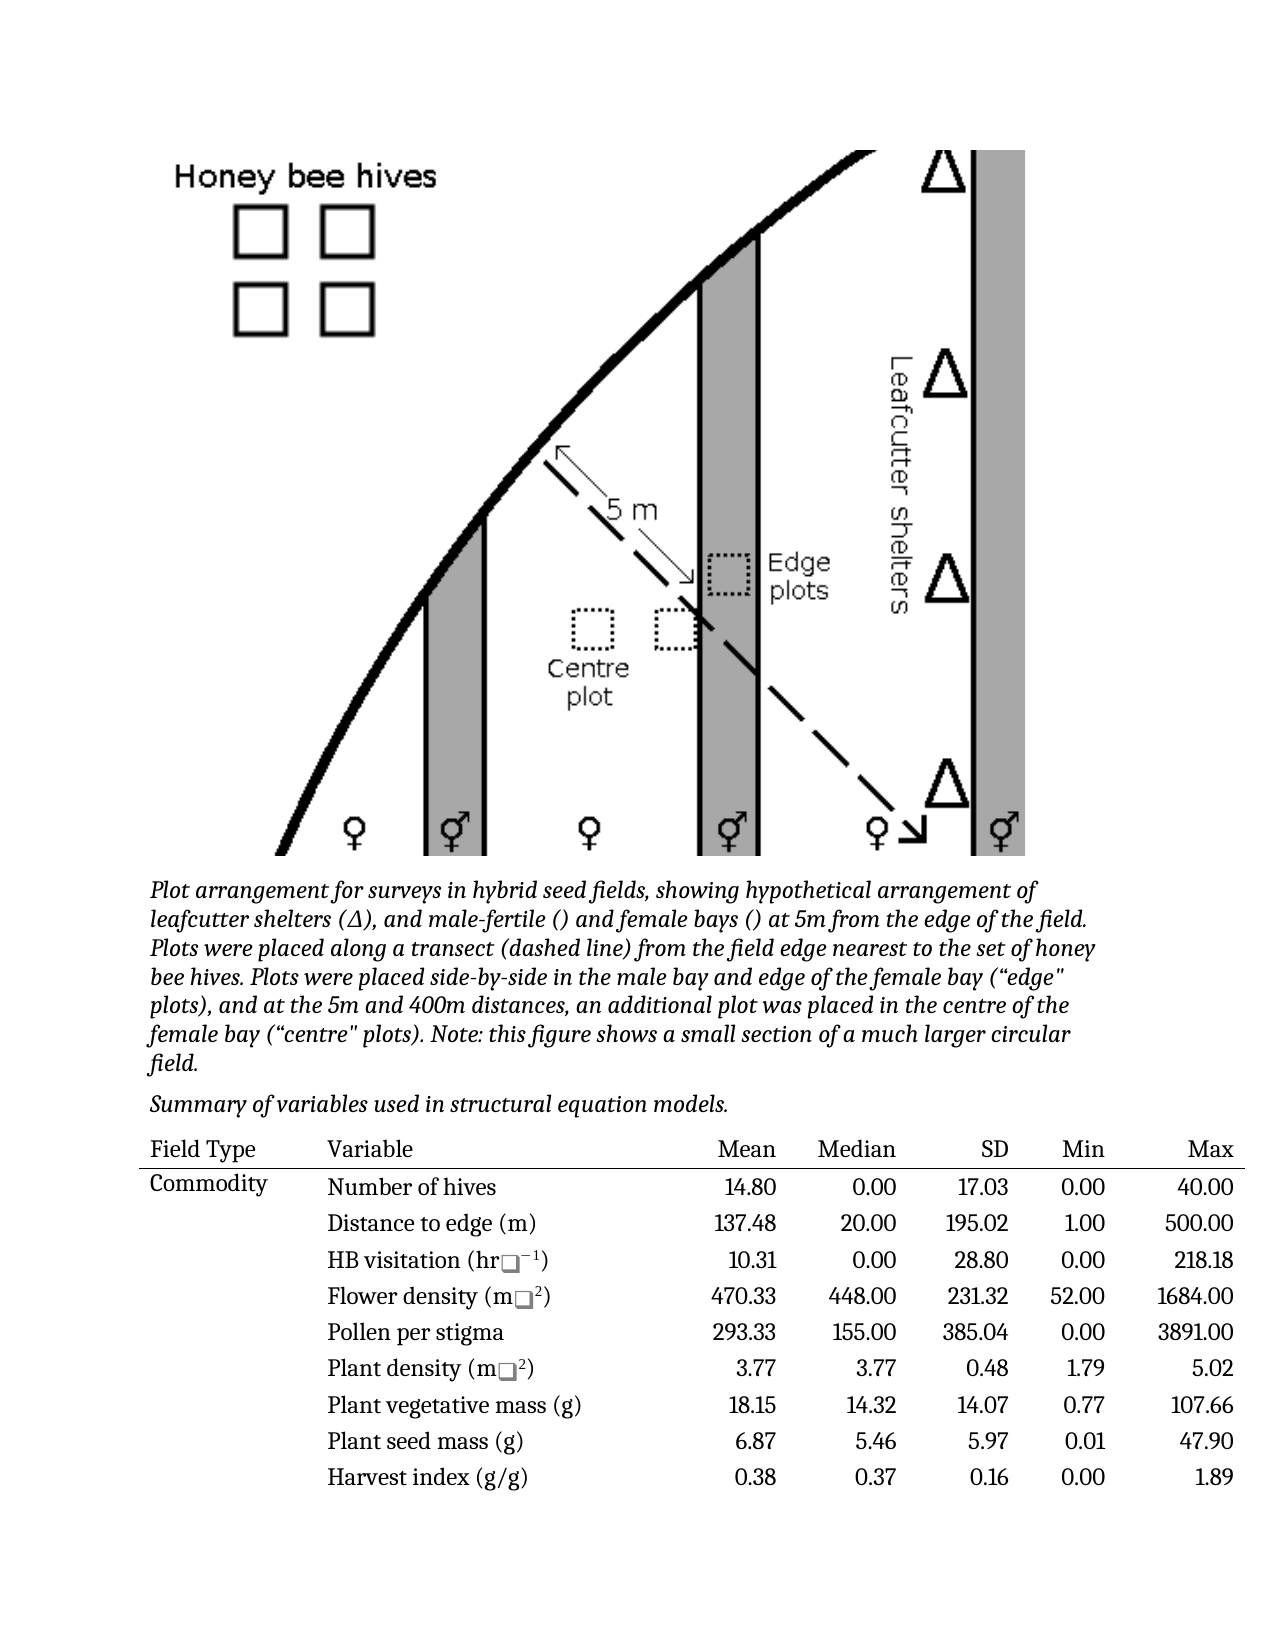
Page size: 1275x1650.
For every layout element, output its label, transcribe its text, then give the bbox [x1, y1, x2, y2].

table_cell HB visitation (hr) [316, 1242, 675, 1278]
table_cell 5.46 [788, 1423, 907, 1459]
table_cell 1.00 [1020, 1206, 1116, 1242]
table_header Mean [675, 1131, 787, 1168]
table_cell 1684.00 [1116, 1278, 1245, 1314]
table_header Variable [316, 1131, 675, 1168]
table_header Median [788, 1131, 907, 1168]
table_cell 3.77 [675, 1351, 787, 1387]
table_cell 0.00 [1020, 1314, 1116, 1351]
table_cell 0.37 [788, 1459, 907, 1496]
table_cell 5.02 [1116, 1351, 1245, 1387]
table_cell Plant seed mass (g) [316, 1423, 675, 1459]
table_cell Plant vegetative mass (g) [316, 1387, 675, 1423]
table_cell 107.66 [1116, 1387, 1245, 1423]
table_cell 14.32 [788, 1387, 907, 1423]
table_cell 3.77 [788, 1351, 907, 1387]
table_cell Number of hives [316, 1169, 675, 1206]
table_cell 0.48 [908, 1351, 1020, 1387]
table_cell 14.07 [908, 1387, 1020, 1423]
table_cell 1.79 [1020, 1351, 1116, 1387]
table_cell 448.00 [788, 1278, 907, 1314]
table_header SD [908, 1131, 1020, 1168]
table_cell 0.38 [675, 1459, 787, 1496]
table_cell 293.33 [675, 1314, 787, 1351]
table_cell 3891.00 [1116, 1314, 1245, 1351]
table_cell 6.87 [675, 1423, 787, 1459]
table_cell 470.33 [675, 1278, 787, 1314]
table_cell 0.00 [1020, 1242, 1116, 1278]
table_cell 52.00 [1020, 1278, 1116, 1314]
table_cell 0.00 [788, 1242, 907, 1278]
table_cell 231.32 [908, 1278, 1020, 1314]
table_cell Plant density (m) [316, 1351, 675, 1387]
table_cell 14.80 [675, 1169, 787, 1206]
table_header Max [1116, 1131, 1245, 1168]
table_cell 137.48 [675, 1206, 787, 1242]
table_cell 0.00 [1020, 1169, 1116, 1206]
table_cell 500.00 [1116, 1206, 1245, 1242]
table_cell 0.00 [788, 1169, 907, 1206]
table_cell 5.97 [908, 1423, 1020, 1459]
picture [150, 150, 1025, 856]
table_header Field Type [139, 1131, 316, 1168]
table_cell 17.03 [908, 1169, 1020, 1206]
table_cell Harvest index (g/g) [316, 1459, 675, 1496]
table_cell Pollen per stigma [316, 1314, 675, 1351]
table_cell 47.90 [1116, 1423, 1245, 1459]
table_cell Commodity [139, 1169, 316, 1496]
table_cell 0.16 [908, 1459, 1020, 1496]
table_header Min [1020, 1131, 1116, 1168]
table_cell Distance to edge (m) [316, 1206, 675, 1242]
table_cell 0.01 [1020, 1423, 1116, 1459]
table_cell 28.80 [908, 1242, 1020, 1278]
table_cell 195.02 [908, 1206, 1020, 1242]
table_cell 1.89 [1116, 1459, 1245, 1496]
table_cell 10.31 [675, 1242, 787, 1278]
table_cell 155.00 [788, 1314, 907, 1351]
table_cell 218.18 [1116, 1242, 1245, 1278]
table_cell Flower density (m) [316, 1278, 675, 1314]
table_cell 385.04 [908, 1314, 1020, 1351]
table_cell 0.77 [1020, 1387, 1116, 1423]
text Summary of variables used in structural equation models. [150, 1090, 1125, 1119]
table_cell 18.15 [675, 1387, 787, 1423]
table_cell 0.00 [1020, 1459, 1116, 1496]
text Plot arrangement for surveys in hybrid seed fields, showing hypothetical arrangement of leafcutter shelters (), and male-fertile () and female bays () at 5m from the edge of the field. Plots were placed along a transect (dashed line) from the field edge nearest to the set of honey bee hives. Plots were placed side-by-side in the male bay and edge of the female bay (“edge" plots), and at the 5m and 400m distances, an additional plot was placed in the centre of the female bay (“centre" plots). Note: this figure shows a small section of a much larger circular field. [150, 876, 1125, 1078]
table_cell 20.00 [788, 1206, 907, 1242]
table_cell 40.00 [1116, 1169, 1245, 1206]
